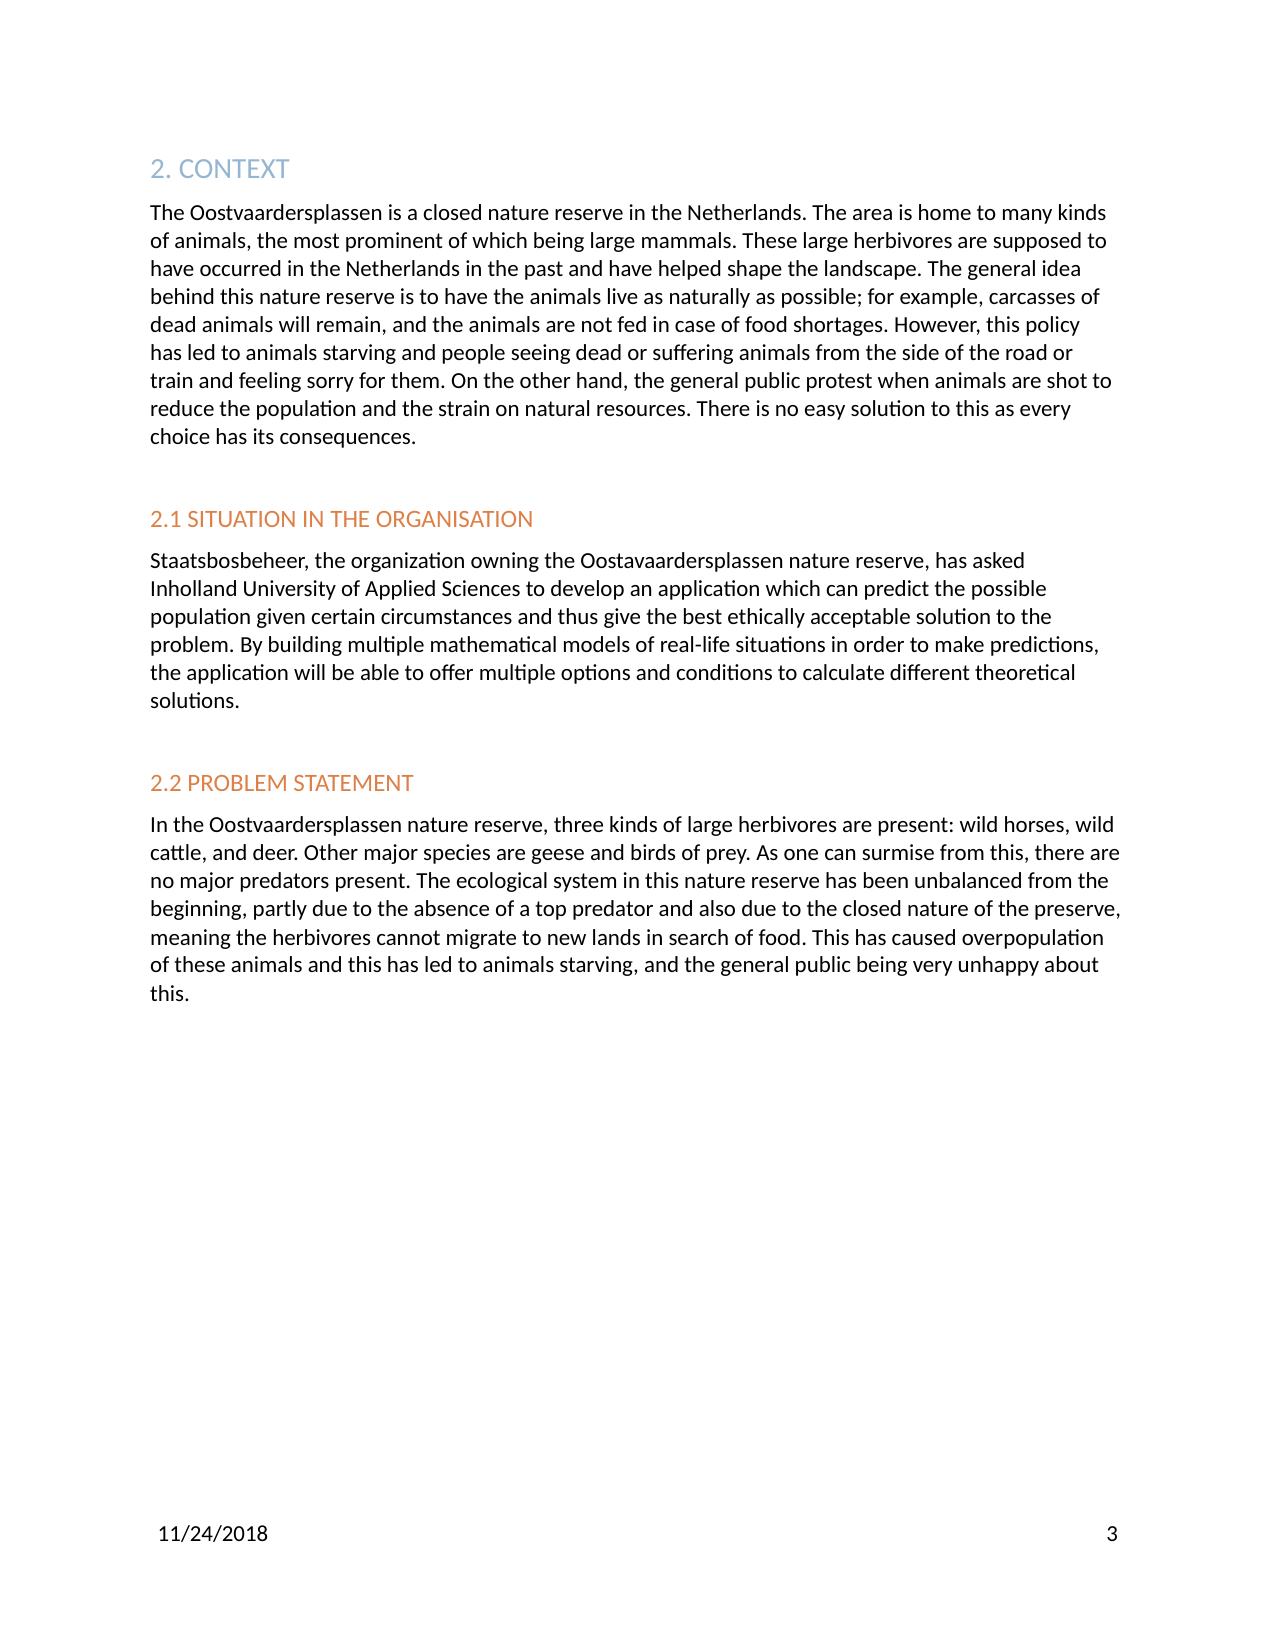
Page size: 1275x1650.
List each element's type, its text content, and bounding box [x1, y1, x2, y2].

subtitle 2.1 Situation in the Organisation [150, 503, 1117, 534]
text In the Oostvaardersplassen nature reserve, three kinds of large herbivores are present: wild horses, wild cattle, and deer. Other major species are geese and birds of prey. As one can surmise from this, there are no major predators present. The ecological system in this nature reserve has been unbalanced from the beginning, partly due to the absence of a top predator and also due to the closed nature of the preserve, meaning the herbivores cannot migrate to new lands in search of food. This has caused overpopulation of these animals and this has led to animals starving, and the general public being very unhappy about this. [150, 811, 1125, 1007]
text The Oostvaardersplassen is a closed nature reserve in the Netherlands. The area is home to many kinds of animals, the most prominent of which being large mammals. These large herbivores are supposed to have occurred in the Netherlands in the past and have helped shape the landscape. The general idea behind this nature reserve is to have the animals live as naturally as possible; for example, carcasses of dead animals will remain, and the animals are not fed in case of food shortages. However, this policy has led to animals starving and people seeing dead or suffering animals from the side of the road or train and feeling sorry for them. On the other hand, the general public protest when animals are shot to reduce the population and the strain on natural resources. There is no easy solution to this as every choice has its consequences. [150, 198, 1117, 450]
subtitle 2. Context [150, 150, 1117, 186]
text Staatsbosbeheer, the organization owning the Oostavaardersplassen nature reserve, has asked Inholland University of Applied Sciences to develop an application which can predict the possible population given certain circumstances and thus give the best ethically acceptable solution to the problem. By building multiple mathematical models of real-life situations in order to make predictions, the application will be able to offer multiple options and conditions to calculate different theoretical solutions. [150, 546, 1117, 714]
subtitle 2.2 Problem Statement [150, 767, 1117, 798]
